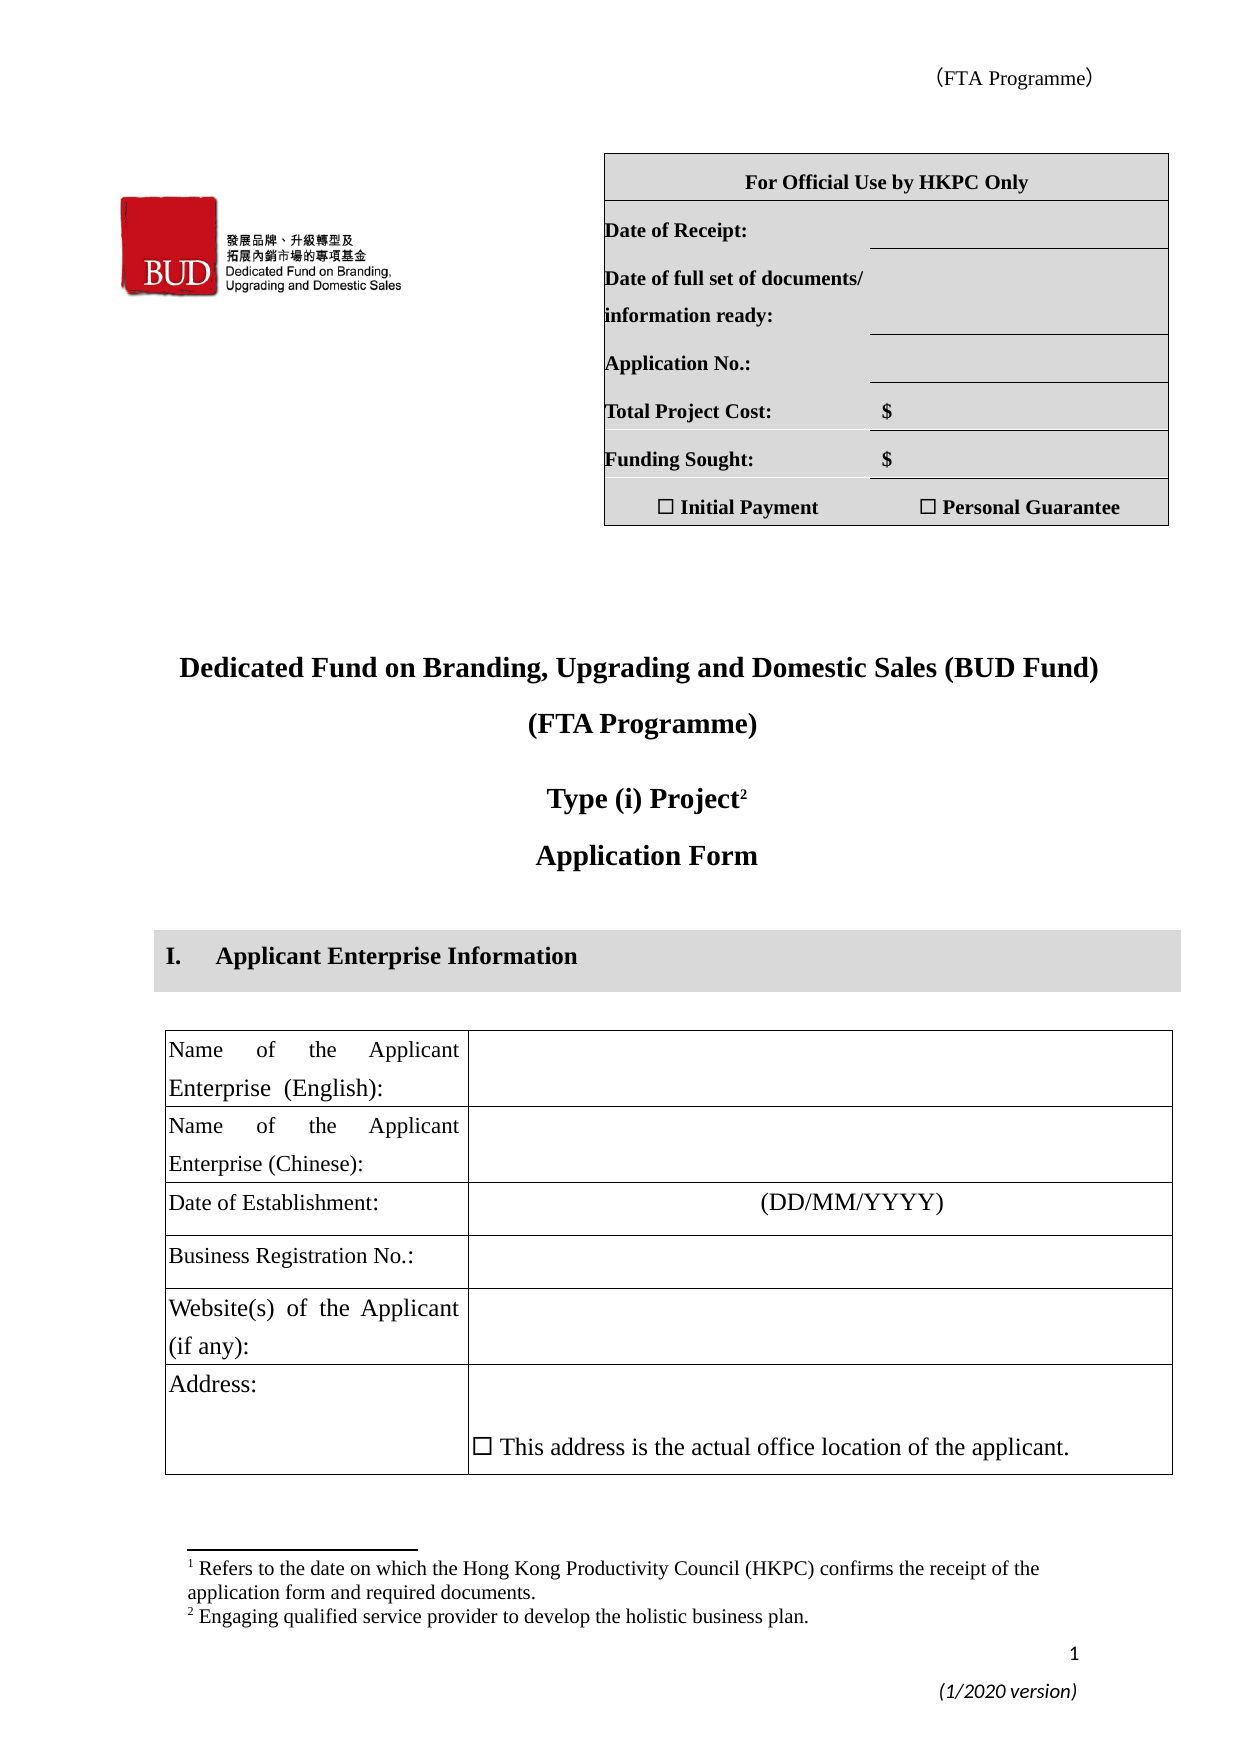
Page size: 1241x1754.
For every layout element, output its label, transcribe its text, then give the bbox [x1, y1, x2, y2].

table_cell [154, 993, 1240, 1474]
table_header For Official Use by HKPC Only [605, 154, 1168, 200]
table_cell Initial Payment [605, 478, 870, 525]
table_cell Funding Sought: [605, 430, 870, 477]
table_cell [870, 201, 1168, 248]
text Type (i) Project [187, 779, 1106, 817]
table_cell Personal Guarantee [870, 479, 1168, 525]
table_cell Date of full set of documents/ information ready: [605, 248, 870, 334]
table_cell Application No.: [605, 334, 870, 382]
text (FTA Programme) [187, 704, 1106, 742]
table_cell $ [870, 383, 1168, 429]
table_cell [870, 335, 1168, 382]
table_cell Date of Receipt: [605, 201, 870, 248]
picture [118, 194, 401, 299]
list Application Form [187, 836, 1106, 873]
table_cell $ [870, 431, 1168, 477]
table_cell Total Project Cost: [605, 382, 870, 429]
table_header Applicant Enterprise Information [154, 930, 1181, 992]
text Dedicated Fund on Branding, Upgrading and Domestic Sales (BUD Fund) [172, 648, 1106, 686]
table_cell [870, 249, 1168, 334]
